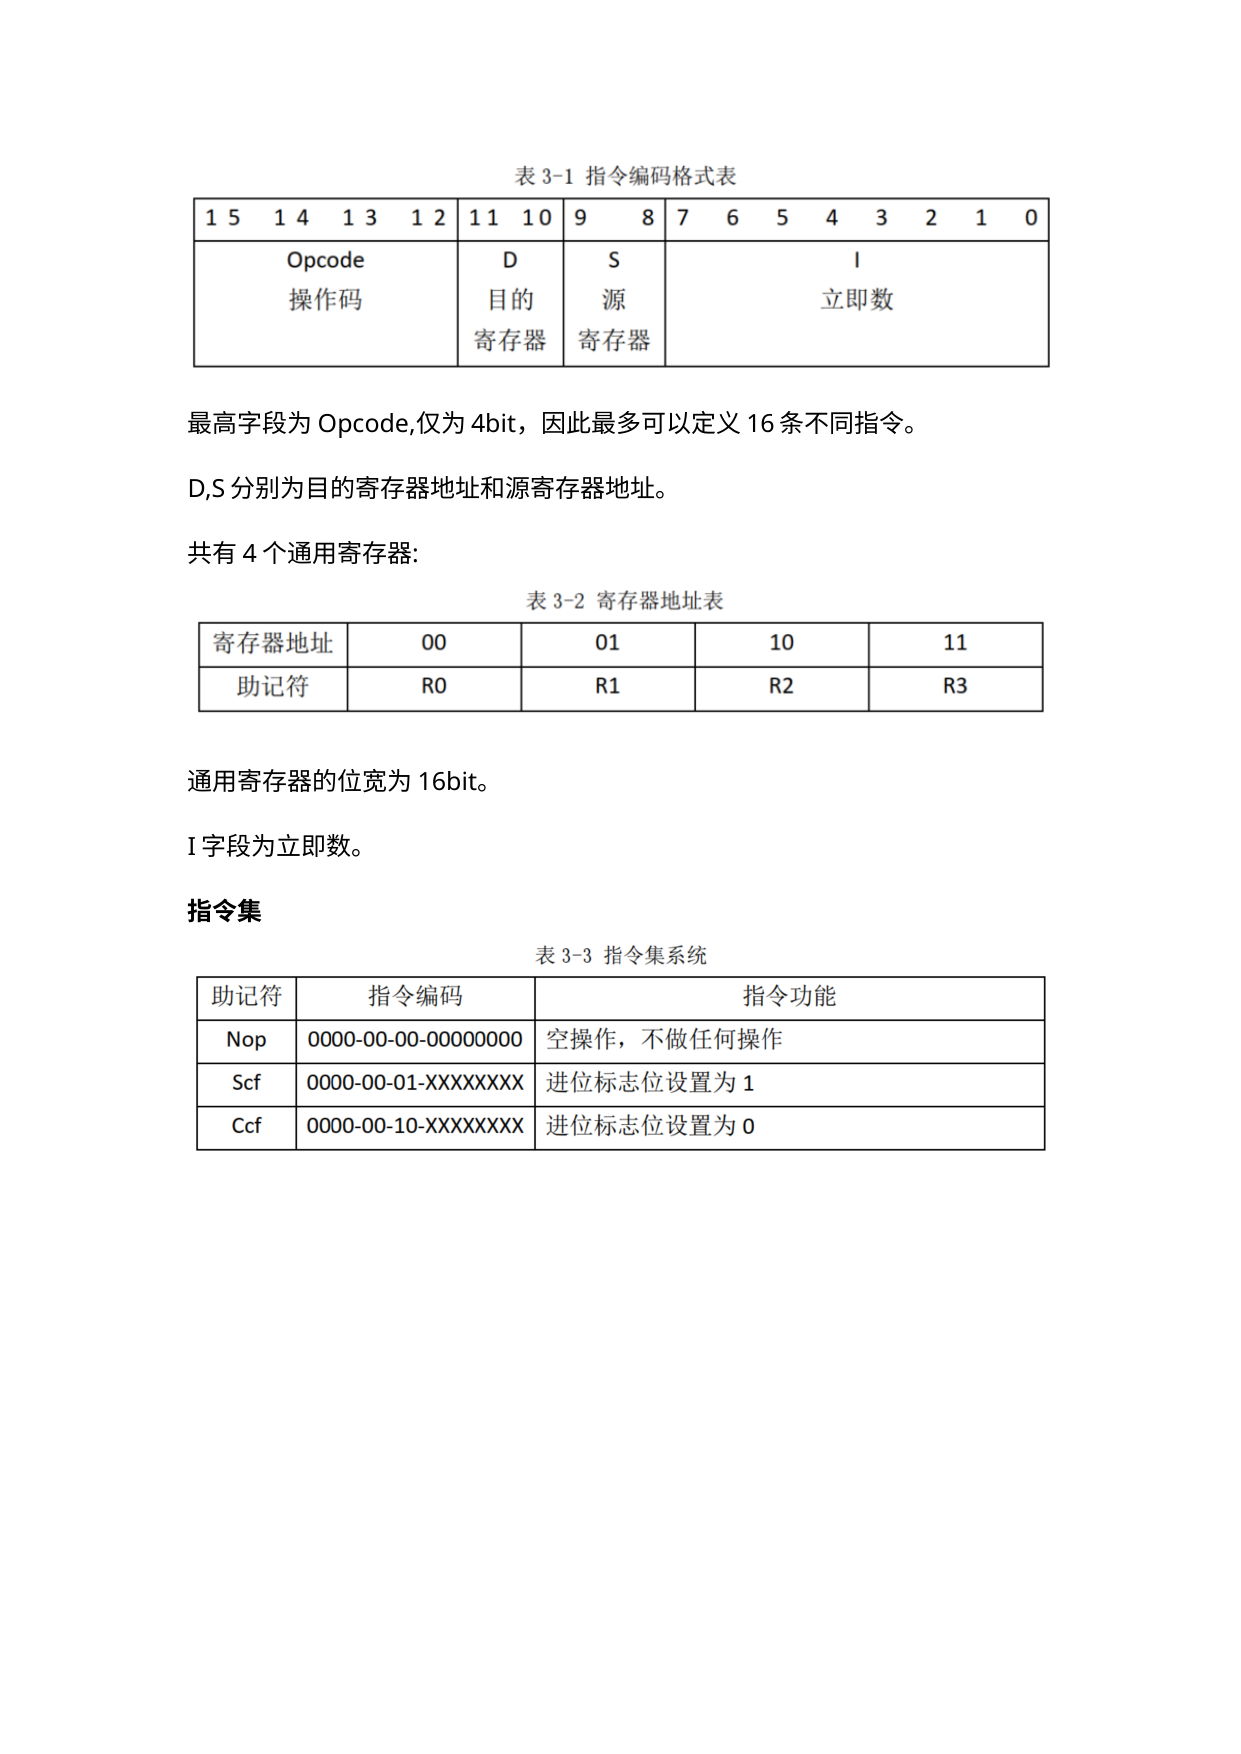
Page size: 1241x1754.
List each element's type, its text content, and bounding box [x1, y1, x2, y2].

picture [187, 584, 1053, 718]
text 最高字段为Opcode,仅为4bit，因此最多可以定义16条不同指令。 [187, 389, 1053, 454]
picture [187, 942, 1053, 1157]
text D,S分别为目的寄存器地址和源寄存器地址。 [187, 454, 1053, 519]
text I字段为立即数。 [187, 812, 1053, 877]
text 通用寄存器的位宽为16bit。 [187, 747, 1053, 812]
text 共有4个通用寄存器: [187, 519, 1053, 584]
text 指令集 [187, 877, 1053, 942]
picture [187, 162, 1053, 372]
